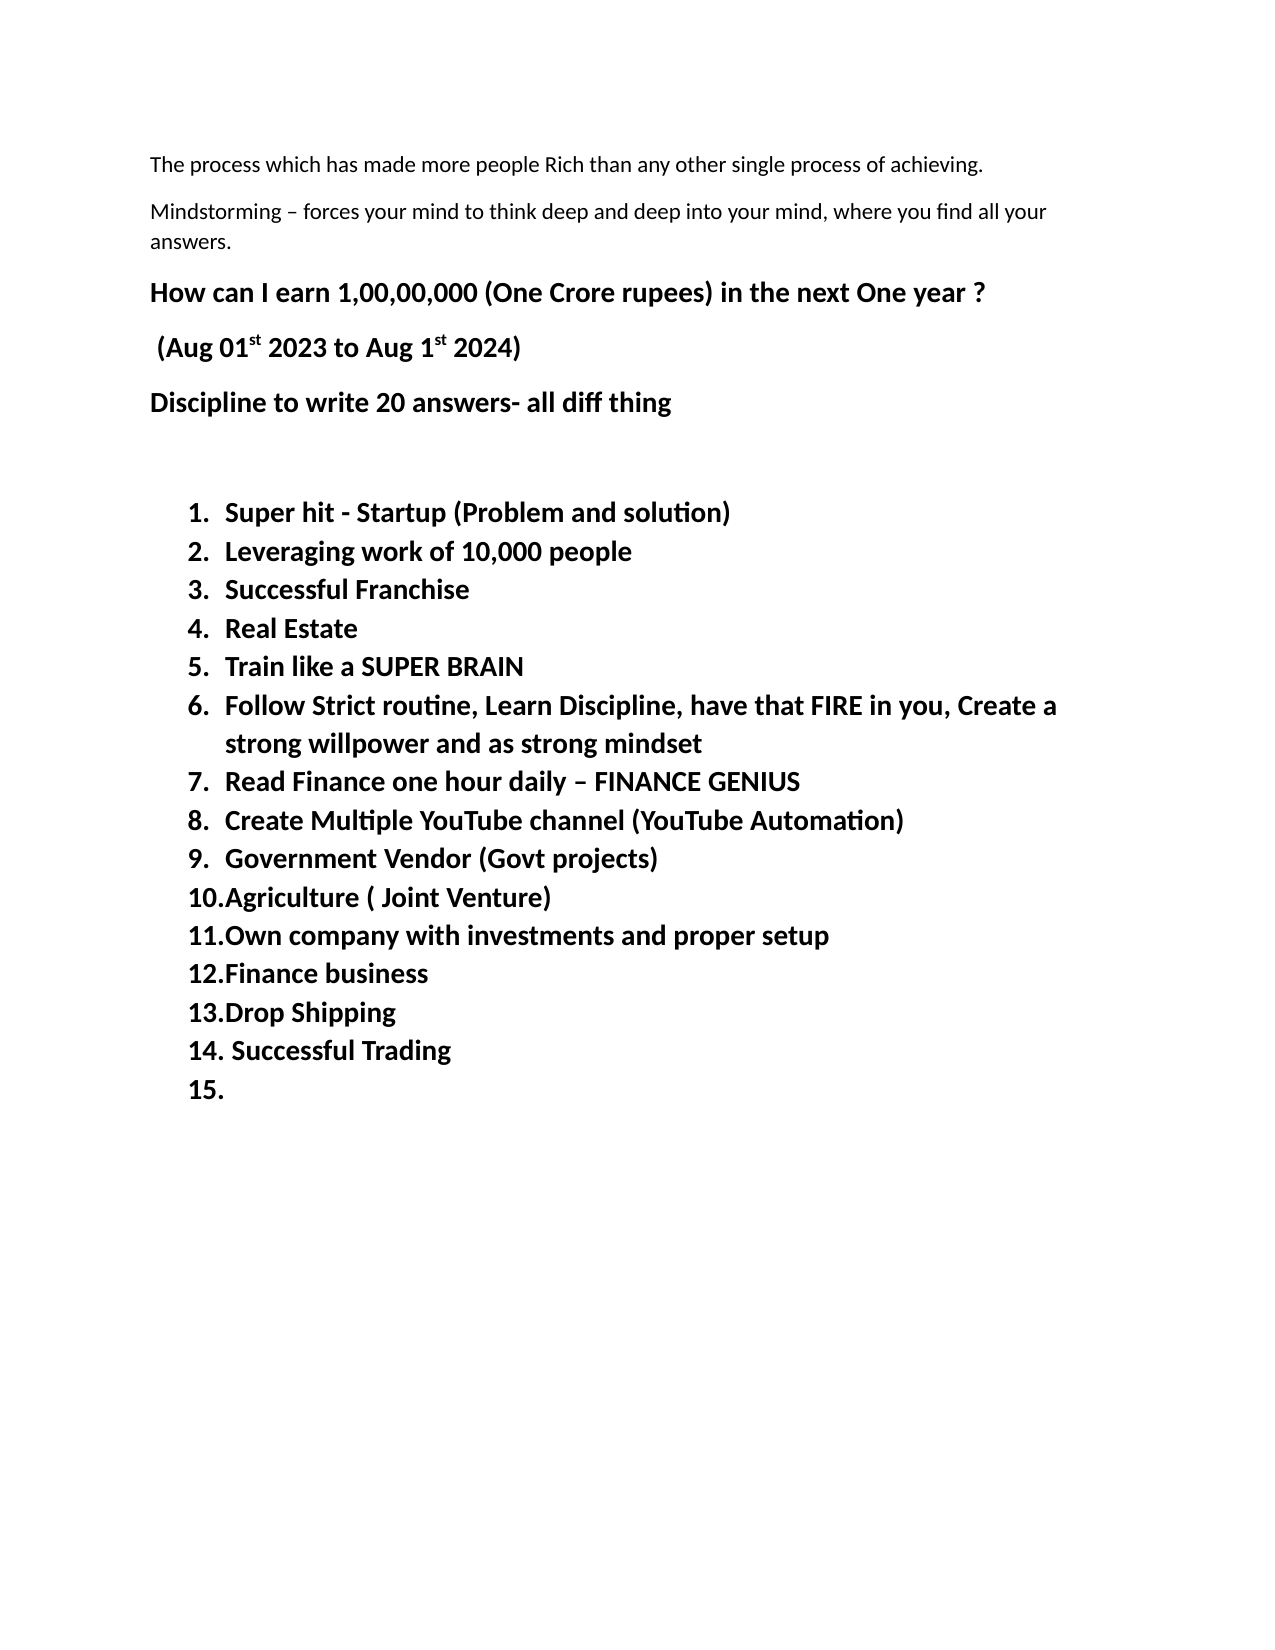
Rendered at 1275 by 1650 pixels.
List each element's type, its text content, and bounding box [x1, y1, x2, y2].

text Discipline to write 20 answers- all diff thing [150, 384, 1125, 420]
list Finance business [187, 956, 1125, 991]
text Mindstorming – forces your mind to think deep and deep into your mind, where you find all your answers. [150, 197, 1125, 255]
list Drop Shipping [187, 994, 1125, 1030]
text (Aug 01st 2023 to Aug 1st 2024) [150, 329, 1125, 365]
text The process which has made more people Rich than any other single process of achieving. [150, 150, 1125, 178]
list Super hit - Startup (Problem and solution) [187, 494, 1125, 530]
list Successful Franchise [187, 571, 1125, 607]
list Create Multiple YouTube channel (YouTube Automation) [187, 802, 1125, 837]
list Read Finance one hour daily – FINANCE GENIUS [187, 763, 1125, 799]
list Train like a SUPER BRAIN [187, 648, 1125, 684]
text How can I earn 1,00,00,000 (One Crore rupees) in the next One year ? [150, 274, 1125, 309]
list Agriculture ( Joint Venture) [187, 879, 1125, 914]
list Successful Trading [187, 1032, 1125, 1068]
list Leveraging work of 10,000 people [187, 533, 1125, 568]
list Follow Strict routine, Learn Discipline, have that FIRE in you, Create a strong willpower and as strong mindset [187, 687, 1125, 761]
list Own company with investments and proper setup [187, 917, 1125, 953]
list Real Estate [187, 610, 1125, 645]
list Government Vendor (Govt projects) [187, 840, 1125, 876]
